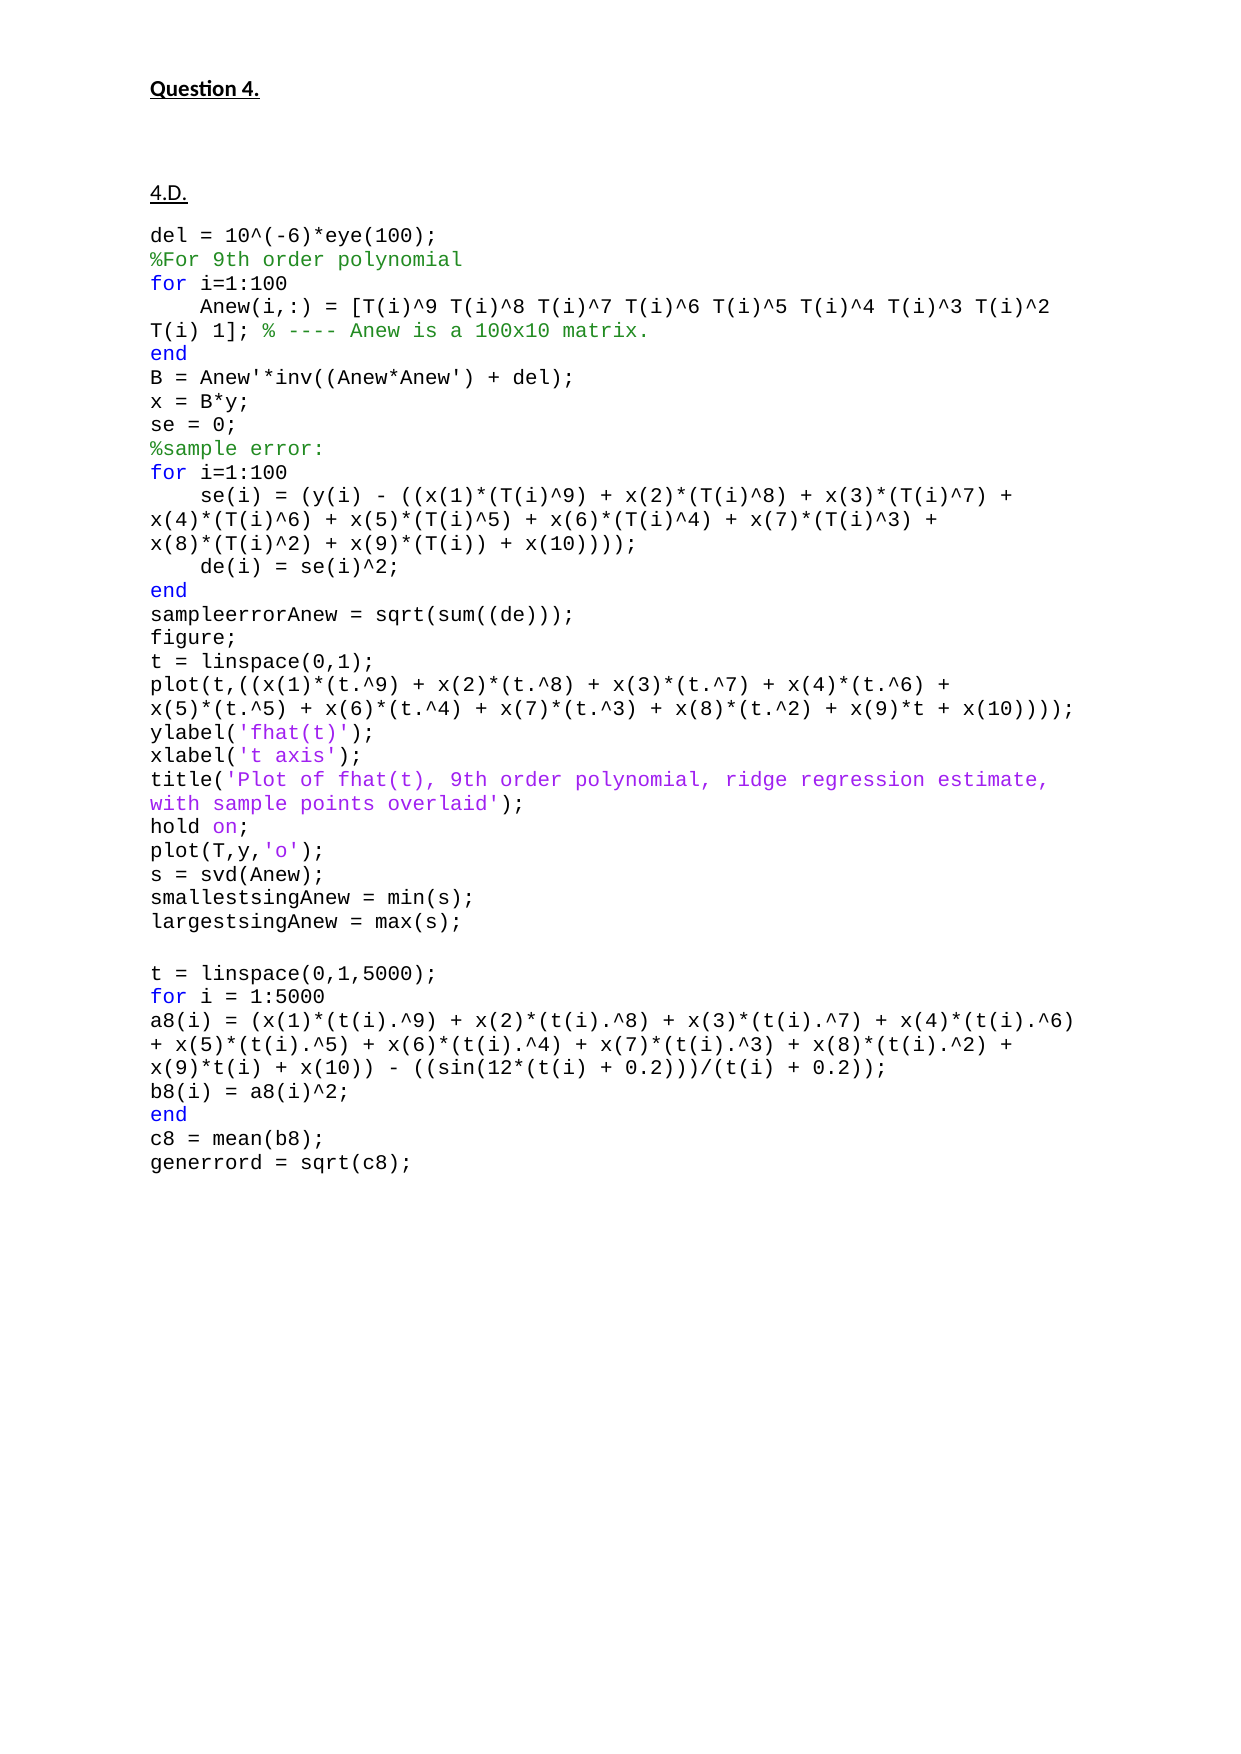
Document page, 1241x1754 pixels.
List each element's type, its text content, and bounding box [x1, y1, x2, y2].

text figure; [150, 627, 1090, 651]
text de(i) = se(i)^2; [150, 556, 1090, 580]
text s = svd(Anew); [150, 864, 1090, 887]
text %For 9th order polynomial [150, 249, 1090, 272]
text a8(i) = (x(1)*(t(i).^9) + x(2)*(t(i).^8) + x(3)*(t(i).^7) + x(4)*(t(i).^6) + x(5)*(t(i).^5) + x(6)*(t(i).^4) + x(7)*(t(i).^3) + x(8)*(t(i).^2) + x(9)*t(i) + x(10)) - ((sin(12*(t(i) + 0.2)))/(t(i) + 0.2)); [150, 1010, 1090, 1081]
text hold on; [150, 816, 1090, 840]
text end [150, 580, 1090, 603]
text sampleerrorAnew = sqrt(sum((de))); [150, 603, 1090, 627]
text xlabel('t axis'); [150, 745, 1090, 769]
text del = 10^(-6)*eye(100); [150, 225, 1090, 249]
text title('Plot of fhat(t), 9th order polynomial, ridge regression estimate, with sample points overlaid'); [150, 769, 1090, 816]
text ylabel('fhat(t)'); [150, 722, 1090, 745]
text x = B*y; [150, 391, 1090, 414]
text end [150, 1104, 1090, 1128]
text se(i) = (y(i) - ((x(1)*(T(i)^9) + x(2)*(T(i)^8) + x(3)*(T(i)^7) + x(4)*(T(i)^6) + x(5)*(T(i)^5) + x(6)*(T(i)^4) + x(7)*(T(i)^3) + x(8)*(T(i)^2) + x(9)*(T(i)) + x(10)))); [150, 485, 1090, 556]
text end [150, 343, 1090, 367]
text largestsingAnew = max(s); [150, 911, 1090, 934]
text plot(T,y,'o'); [150, 840, 1090, 864]
text se = 0; [150, 414, 1090, 438]
text generrord = sqrt(c8); [150, 1152, 1090, 1175]
text t = linspace(0,1); [150, 651, 1090, 674]
text 4.D. [150, 178, 1090, 206]
text b8(i) = a8(i)^2; [150, 1081, 1090, 1104]
text t = linspace(0,1,5000); [150, 963, 1090, 986]
text for i = 1:5000 [150, 986, 1090, 1010]
text %sample error: [150, 438, 1090, 462]
text B = Anew'*inv((Anew*Anew') + del); [150, 367, 1090, 391]
text plot(t,((x(1)*(t.^9) + x(2)*(t.^8) + x(3)*(t.^7) + x(4)*(t.^6) + x(5)*(t.^5) + x(6)*(t.^4) + x(7)*(t.^3) + x(8)*(t.^2) + x(9)*t + x(10)))); [150, 674, 1090, 722]
text Anew(i,:) = [T(i)^9 T(i)^8 T(i)^7 T(i)^6 T(i)^5 T(i)^4 T(i)^3 T(i)^2 T(i) 1]; % ---- Anew is a 100x10 matrix. [150, 296, 1090, 343]
text c8 = mean(b8); [150, 1128, 1090, 1152]
text smallestsingAnew = min(s); [150, 887, 1090, 911]
text for i=1:100 [150, 462, 1090, 485]
text for i=1:100 [150, 272, 1090, 296]
